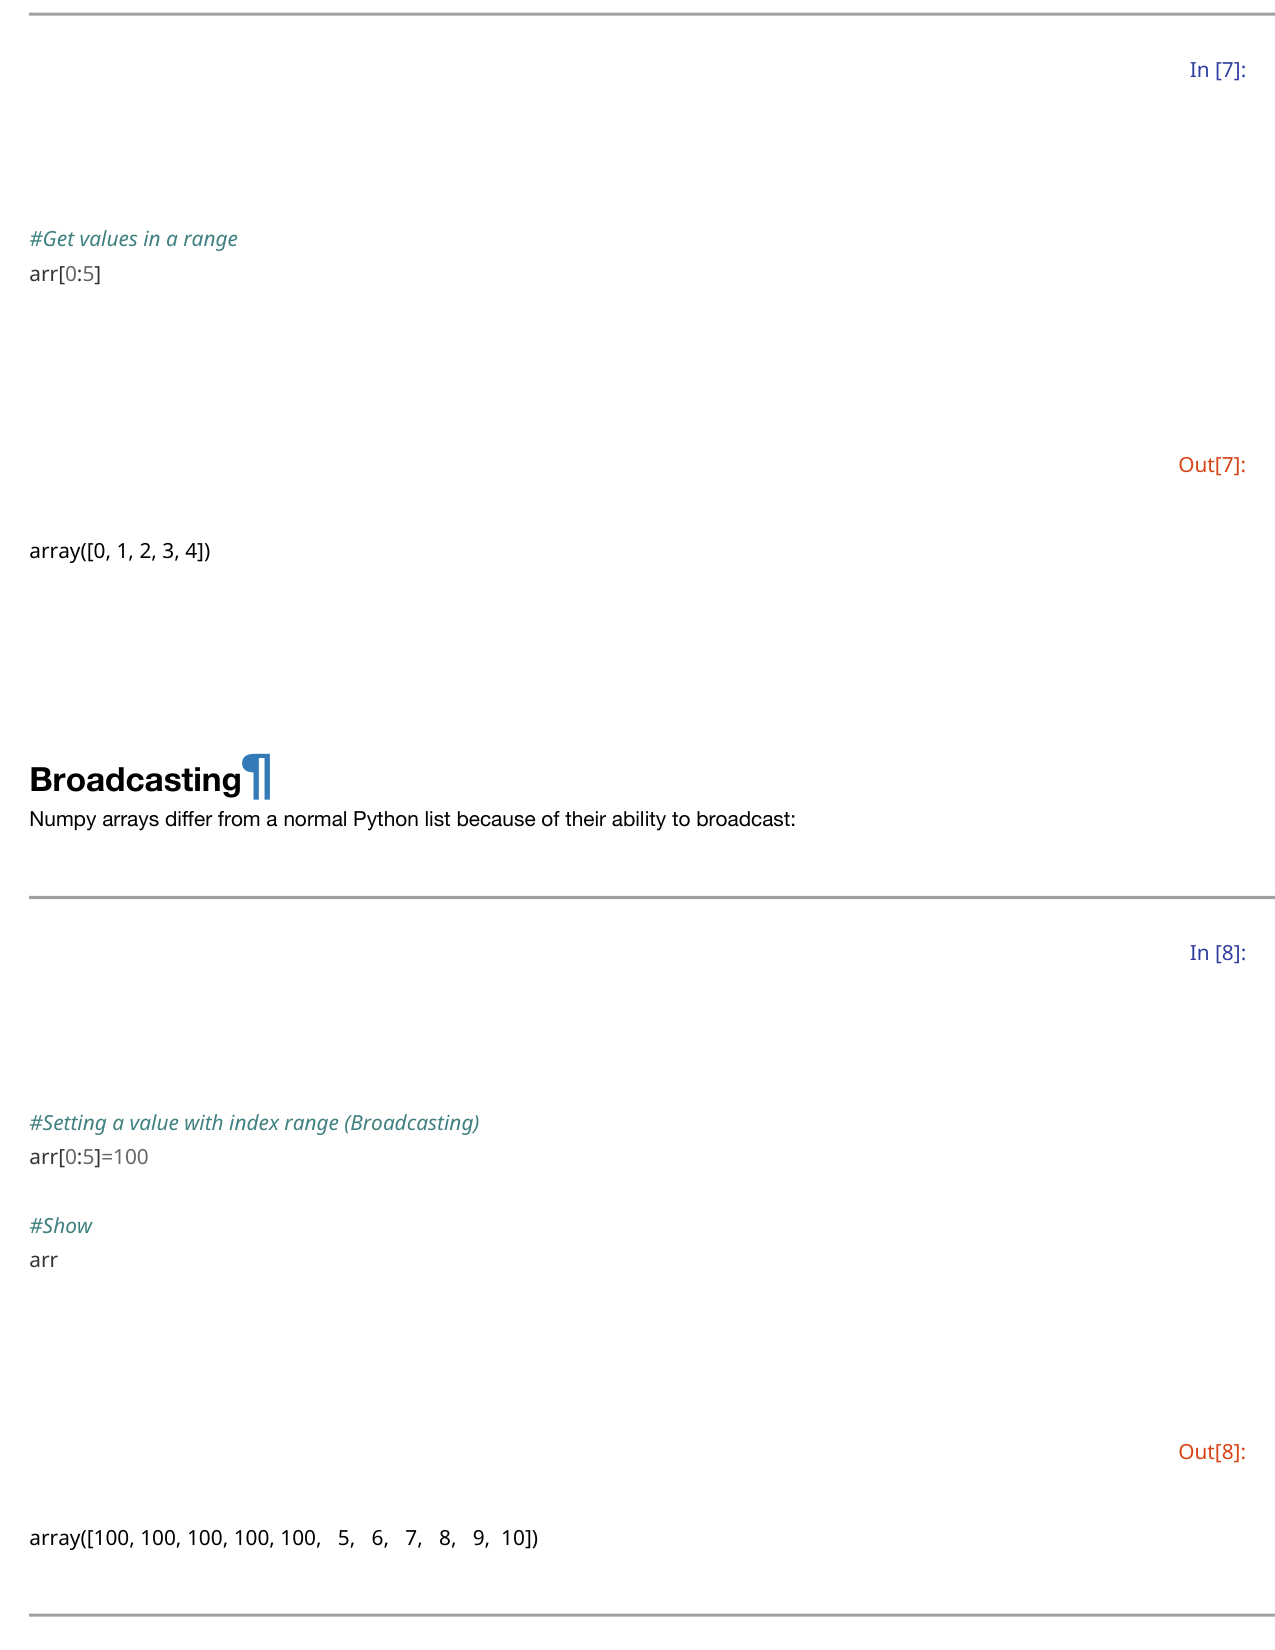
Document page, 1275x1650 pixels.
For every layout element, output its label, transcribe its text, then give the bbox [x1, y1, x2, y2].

text array([100, 100, 100, 100, 100, 5, 6, 7, 8, 9, 10]) [29, 1523, 1246, 1552]
text Numpy arrays differ from a normal Python list because of their ability to broadcast: [29, 806, 1244, 832]
text #Get values in a range arr[0:5] [29, 224, 1246, 316]
text array([0, 1, 2, 3, 4]) [29, 537, 1246, 565]
text Broadcasting¶ [29, 740, 1244, 806]
text #Setting a value with index range (Broadcasting) arr[0:5]=100 #Show arr [29, 1108, 1246, 1302]
text In [8]: [29, 938, 1246, 967]
text Out[8]: [29, 1437, 1246, 1465]
text In [7]: [29, 55, 1246, 83]
text Out[7]: [29, 450, 1246, 479]
